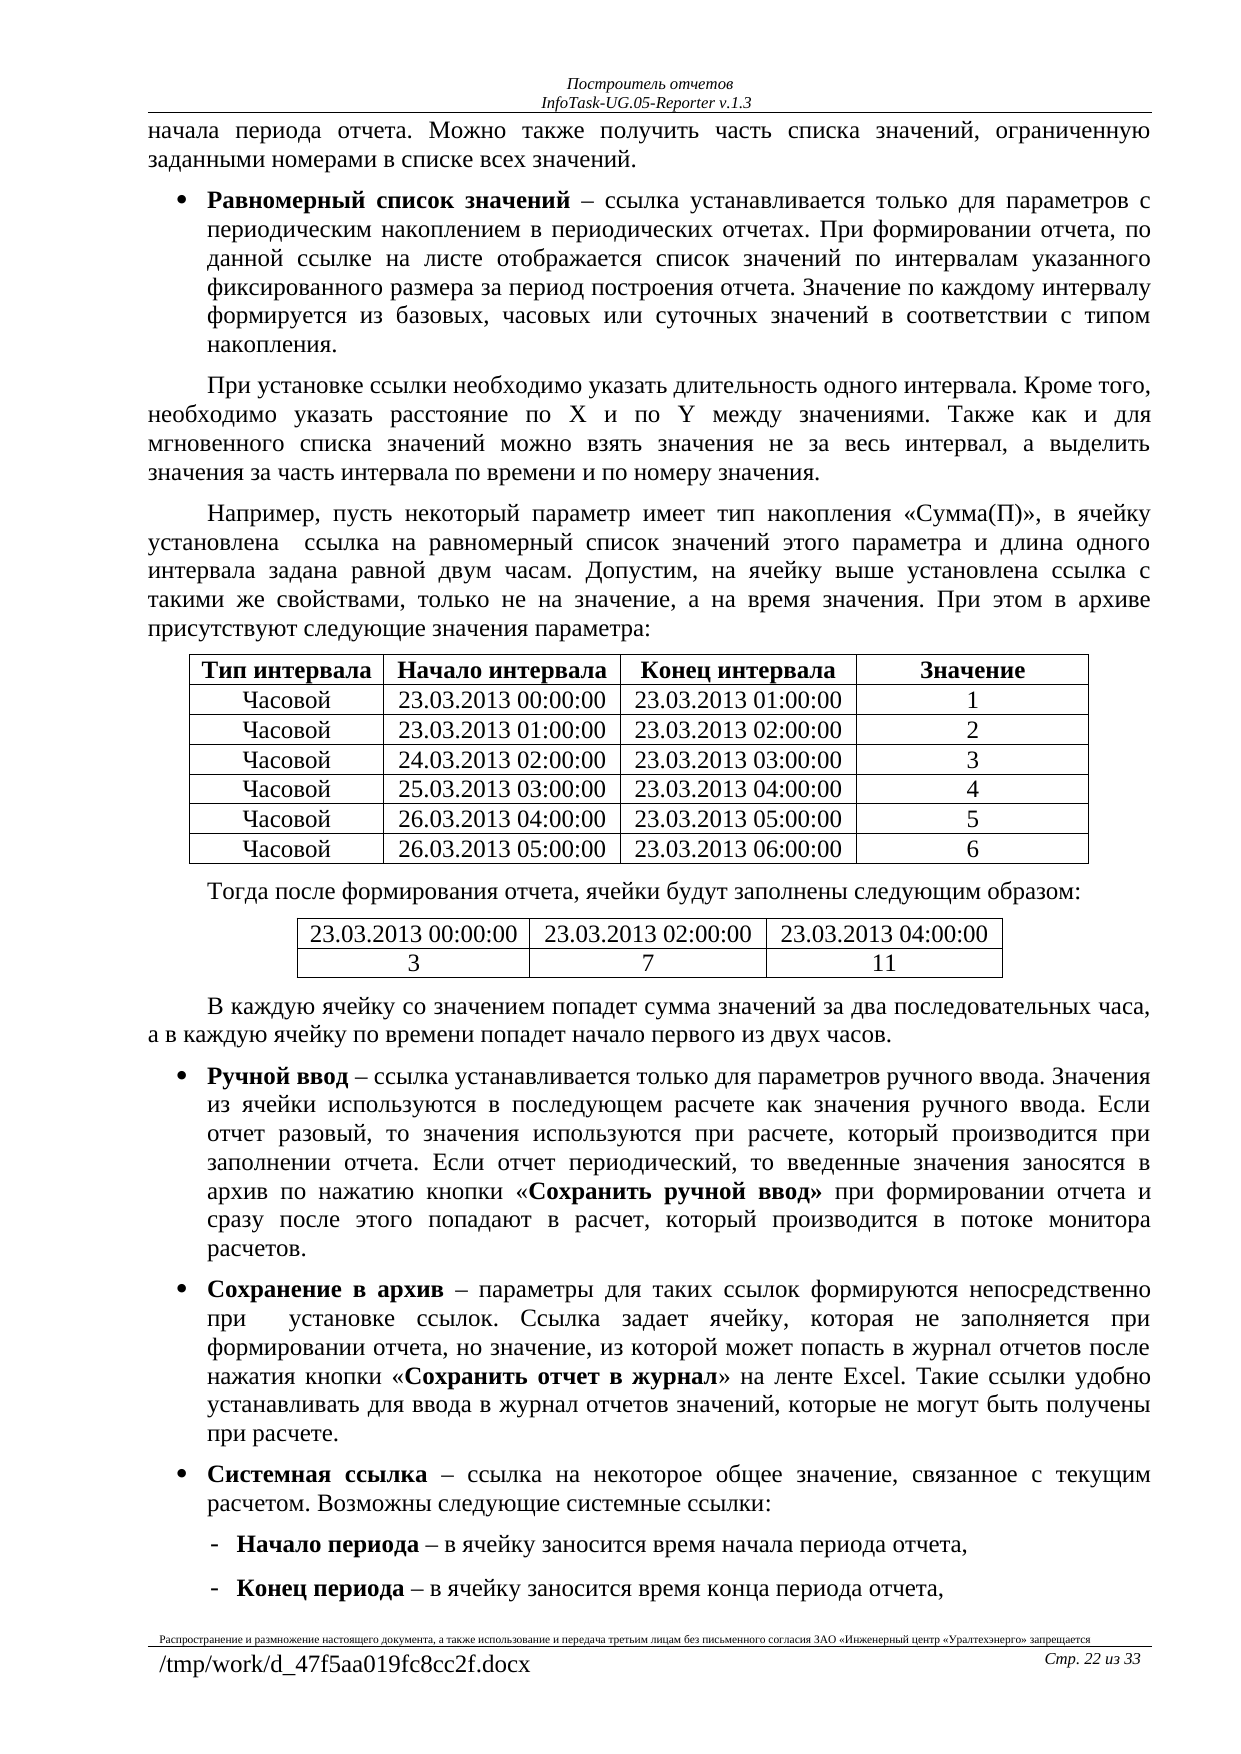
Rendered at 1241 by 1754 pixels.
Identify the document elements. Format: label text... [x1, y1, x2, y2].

table_header 23.03.2013 02:00:00 [530, 919, 766, 947]
table_cell 23.03.2013 04:00:00 [621, 775, 856, 803]
table_cell 23.03.2013 01:00:00 [384, 715, 620, 744]
text Начало периода – в ячейку заносится время начала периода отчета, [207, 1529, 1152, 1560]
table_header Значение [857, 655, 1088, 684]
text Конец периода – в ячейку заносится время конца периода отчета, [207, 1573, 1152, 1604]
table_header Конец интервала [621, 655, 856, 684]
table_header Тип интервала [190, 655, 383, 684]
table_cell 23.03.2013 05:00:00 [621, 804, 856, 833]
table_cell 1 [857, 685, 1088, 714]
table_cell Часовой [190, 685, 383, 714]
table_cell Часовой [190, 775, 383, 803]
table_cell 26.03.2013 04:00:00 [384, 804, 620, 833]
text Например, пусть некоторый параметр имеет тип накопления «Сумма(П)», в ячейку установлена ссылка на равномерный список значений этого параметра и длина одного интервала задана равной двум часам. Допустим, на ячейку выше установлена ссылка с такими же свойствами, только не на значение, а на время значения. При этом в архиве присутствуют следующие значения параметра: [148, 498, 1152, 642]
table_cell 7 [530, 949, 766, 977]
text Сохранение в архив – параметры для таких ссылок формируются непосредственно при установке ссылок. Ссылка задает ячейку, которая не заполняется при формировании отчета, но значение, из которой может попасть в журнал отчетов после нажатия кнопки «Сохранить отчет в журнал» на ленте Excel. Такие ссылки удобно устанавливать для ввода в журнал отчетов значений, которые не могут быть получены при расчете. [177, 1274, 1152, 1447]
text Равномерный список значений – ссылка устанавливается только для параметров с периодическим накоплением в периодических отчетах. При формировании отчета, по данной ссылке на листе отображается список значений по интервалам указанного фиксированного размера за период построения отчета. Значение по каждому интервалу формируется из базовых, часовых или суточных значений в соответствии с типом накопления. [177, 186, 1152, 358]
text Ручной ввод – ссылка устанавливается только для параметров ручного ввода. Значения из ячейки используются в последующем расчете как значения ручного ввода. Если отчет разовый, то значения используются при расчете, который производится при заполнении отчета. Если отчет периодический, то введенные значения заносятся в архив по нажатию кнопки «Сохранить ручной ввод» при формировании отчета и сразу после этого попадают в расчет, который производится в потоке монитора расчетов. [177, 1061, 1152, 1262]
table_cell 25.03.2013 03:00:00 [384, 775, 620, 803]
text В каждую ячейку со значением попадет сумма значений за два последовательных часа, а в каждую ячейку по времени попадет начало первого из двух часов. [148, 991, 1152, 1048]
table_cell 23.03.2013 00:00:00 [384, 685, 620, 714]
table_cell 23.03.2013 01:00:00 [621, 685, 856, 714]
table_cell 2 [857, 715, 1088, 744]
table_cell Часовой [190, 834, 383, 863]
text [148, 116, 1152, 173]
table_cell Часовой [190, 715, 383, 744]
table_header 23.03.2013 04:00:00 [767, 919, 1002, 947]
table_header Начало интервала [384, 655, 620, 684]
text Тогда после формирования отчета, ячейки будут заполнены следующим образом: [148, 876, 1152, 905]
table_cell 24.03.2013 02:00:00 [384, 745, 620, 773]
table_cell 4 [857, 775, 1088, 803]
table_header 23.03.2013 00:00:00 [298, 919, 529, 947]
table_cell 23.03.2013 06:00:00 [621, 834, 856, 863]
table_cell 3 [857, 745, 1088, 773]
table_cell 11 [767, 949, 1002, 977]
text При установке ссылки необходимо указать длительность одного интервала. Кроме того, необходимо указать расстояние по X и по Y между значениями. Также как и для мгновенного списка значений можно взять значения не за весь интервал, а выделить значения за часть интервала по времени и по номеру значения. [148, 371, 1152, 486]
table_cell 23.03.2013 02:00:00 [621, 715, 856, 744]
table_cell 23.03.2013 03:00:00 [621, 745, 856, 773]
table_cell 6 [857, 834, 1088, 863]
table_cell 3 [298, 949, 529, 977]
table_cell Часовой [190, 745, 383, 773]
table_cell Часовой [190, 804, 383, 833]
table_cell 26.03.2013 05:00:00 [384, 834, 620, 863]
table_cell 5 [857, 804, 1088, 833]
text Системная ссылка – ссылка на некоторое общее значение, связанное с текущим расчетом. Возможны следующие системные ссылки: [177, 1459, 1152, 1517]
